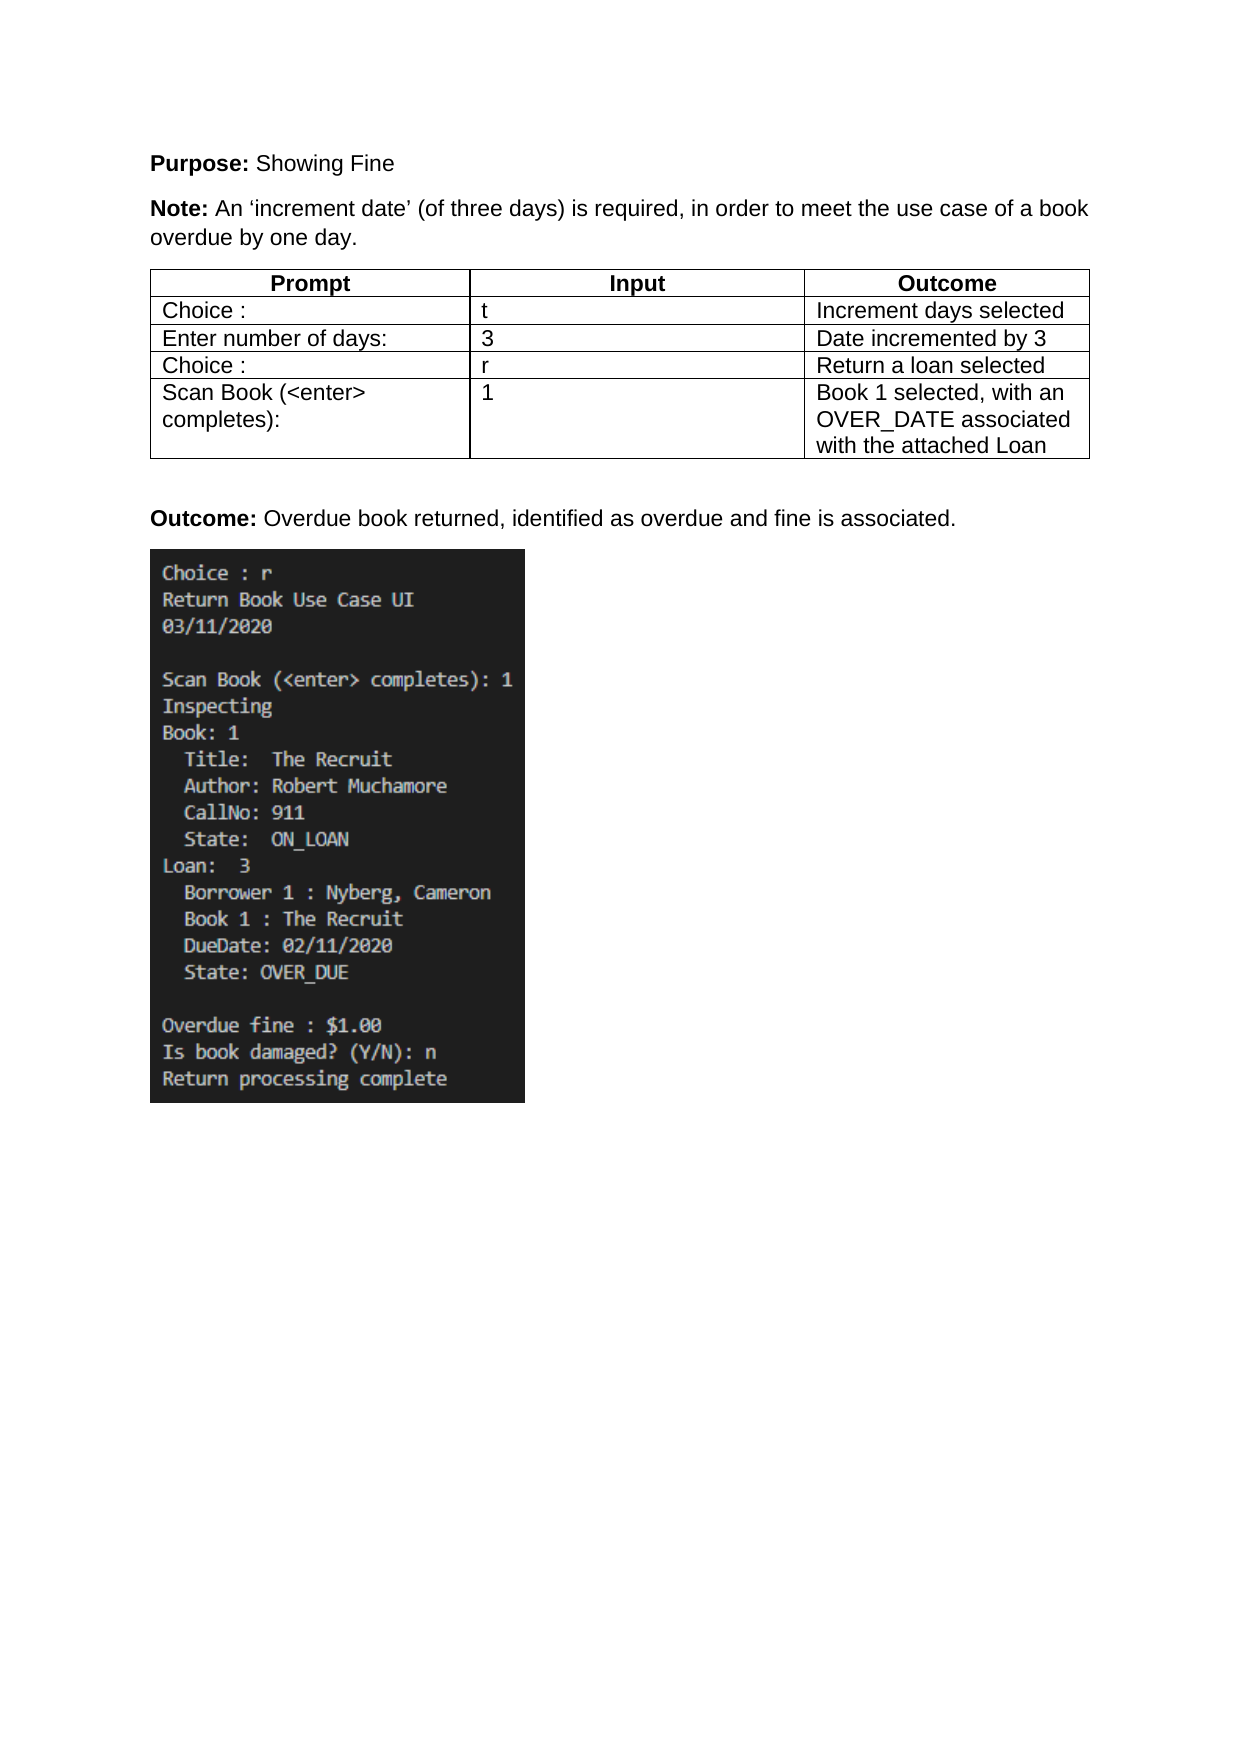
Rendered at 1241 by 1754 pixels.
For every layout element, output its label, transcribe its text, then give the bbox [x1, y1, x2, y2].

table_header Prompt [151, 270, 469, 296]
table_cell Increment days selected [805, 297, 1089, 323]
table_cell Enter number of days: [151, 325, 469, 351]
table_cell t [471, 297, 804, 323]
text Note: An ‘increment date’ (of three days) is required, in order to meet the use case of a book overdue by one day. [150, 195, 1090, 250]
table_cell Choice : [151, 297, 469, 323]
table_header Outcome [805, 270, 1089, 296]
table_cell 1 [471, 379, 804, 458]
text Outcome: Overdue book returned, identified as overdue and fine is associated. [150, 504, 1090, 531]
table_cell Scan Book (<enter> completes): [151, 379, 469, 458]
picture [150, 549, 525, 1103]
table_header Input [471, 270, 804, 296]
table_cell Choice : [151, 352, 469, 378]
table_cell Return a loan selected [805, 352, 1089, 378]
table_cell Date incremented by 3 [805, 325, 1089, 351]
text Purpose: Showing Fine [150, 150, 1090, 176]
table_cell Book 1 selected, with an OVER_DATE associated with the attached Loan [805, 379, 1089, 458]
table_cell 3 [471, 325, 804, 351]
table_cell r [471, 352, 804, 378]
